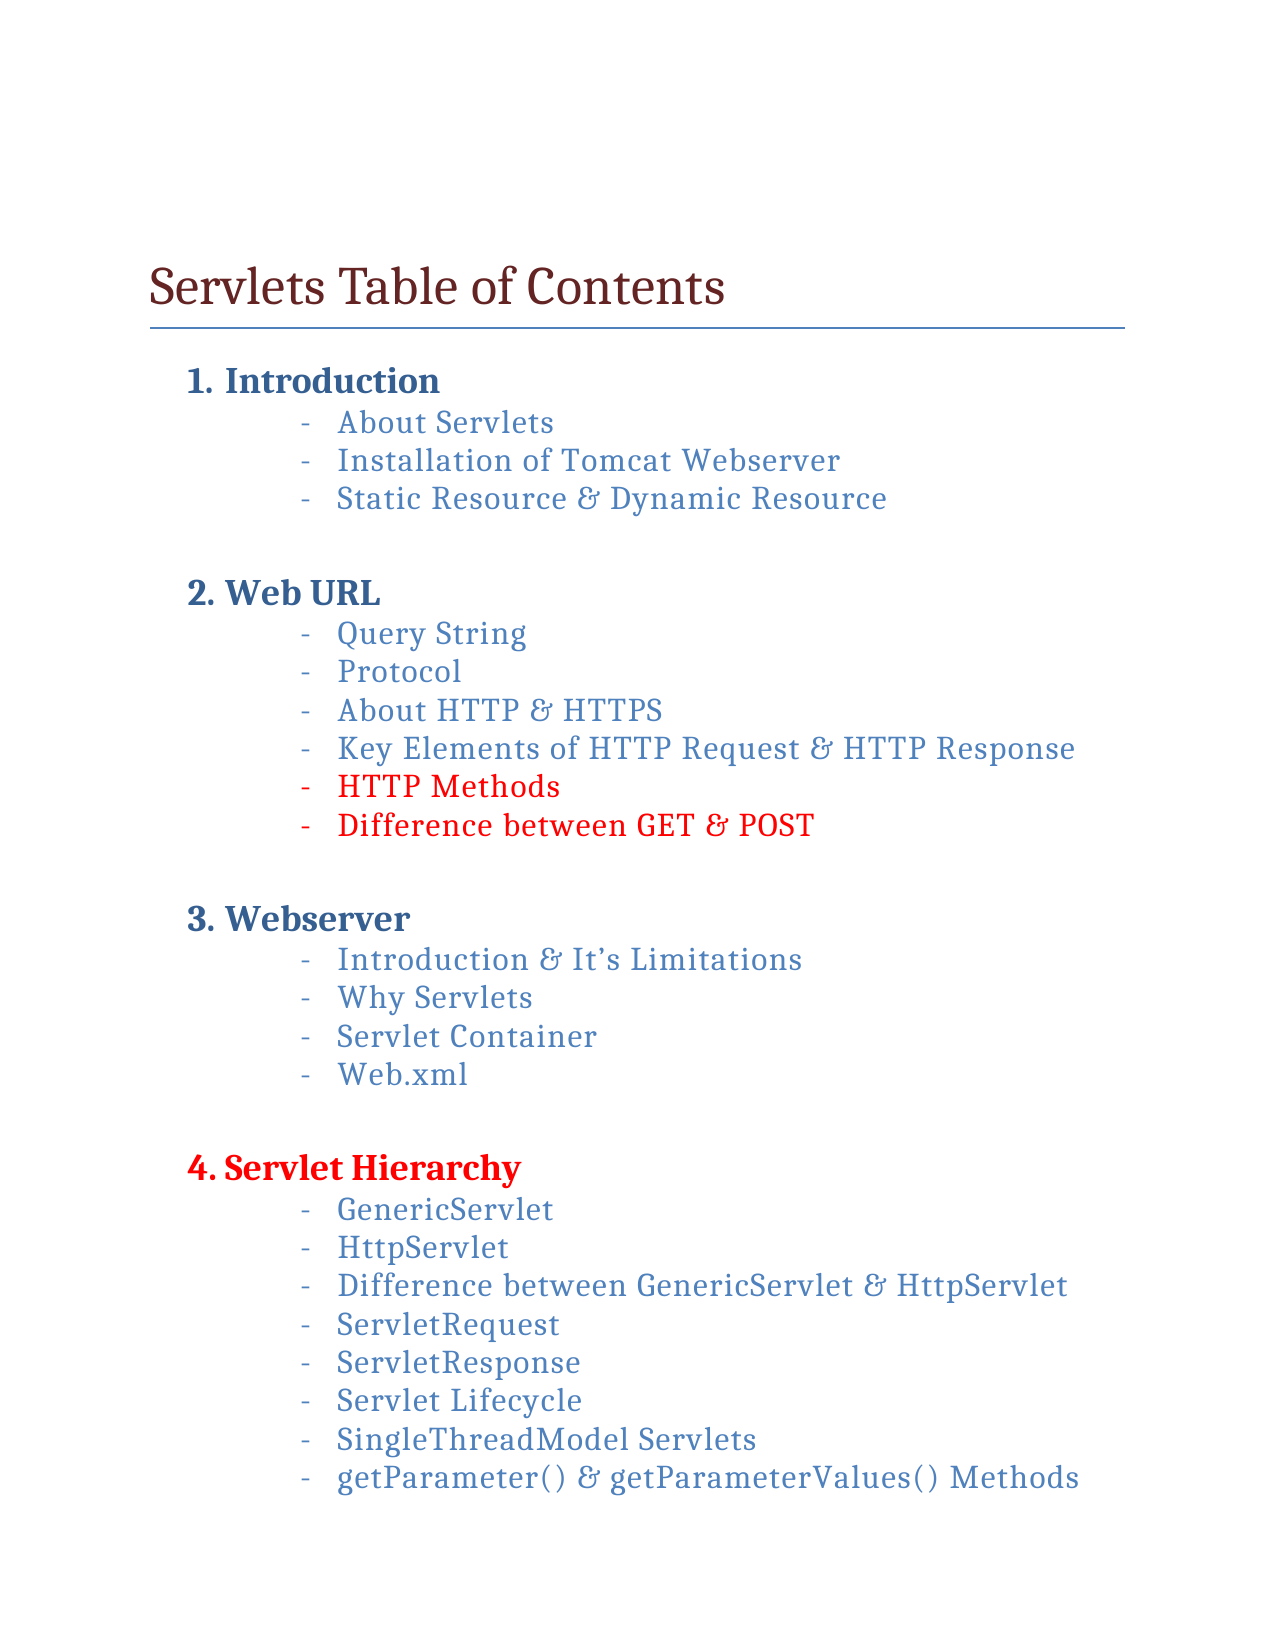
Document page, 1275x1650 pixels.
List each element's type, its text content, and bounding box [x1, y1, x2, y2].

subtitle Why Servlets [300, 979, 1125, 1017]
subtitle ServletRequest [300, 1305, 1125, 1343]
subtitle About Servlets [300, 403, 1125, 441]
subtitle HTTP Methods [300, 768, 1125, 806]
title Servlets Table of Contents [150, 256, 1125, 327]
subtitle ServletResponse [300, 1343, 1125, 1382]
subtitle Introduction & It’s Limitations [300, 940, 1125, 979]
subtitle Introduction [187, 360, 1125, 403]
subtitle Web URL [187, 571, 1125, 614]
subtitle Query String [300, 614, 1125, 653]
subtitle SingleThreadModel Servlets [300, 1420, 1125, 1458]
subtitle getParameter() & getParameterValues() Methods [300, 1458, 1125, 1497]
subtitle GenericServlet [300, 1190, 1125, 1228]
subtitle Webserver [187, 897, 1125, 940]
subtitle Difference between GET & POST [300, 806, 1125, 844]
subtitle Difference between GenericServlet & HttpServlet [300, 1267, 1125, 1305]
subtitle Web.xml [300, 1055, 1125, 1094]
subtitle Servlet Container [300, 1017, 1125, 1055]
subtitle Servlet Hierarchy [187, 1147, 1125, 1190]
subtitle Protocol [300, 653, 1125, 691]
subtitle About HTTP & HTTPS [300, 691, 1125, 729]
subtitle Servlet Lifecycle [300, 1382, 1125, 1420]
subtitle Key Elements of HTTP Request & HTTP Response [300, 729, 1125, 768]
subtitle Static Resource & Dynamic Resource [300, 480, 1125, 518]
subtitle Installation of Tomcat Webserver [300, 441, 1125, 480]
subtitle HttpServlet [300, 1228, 1125, 1267]
